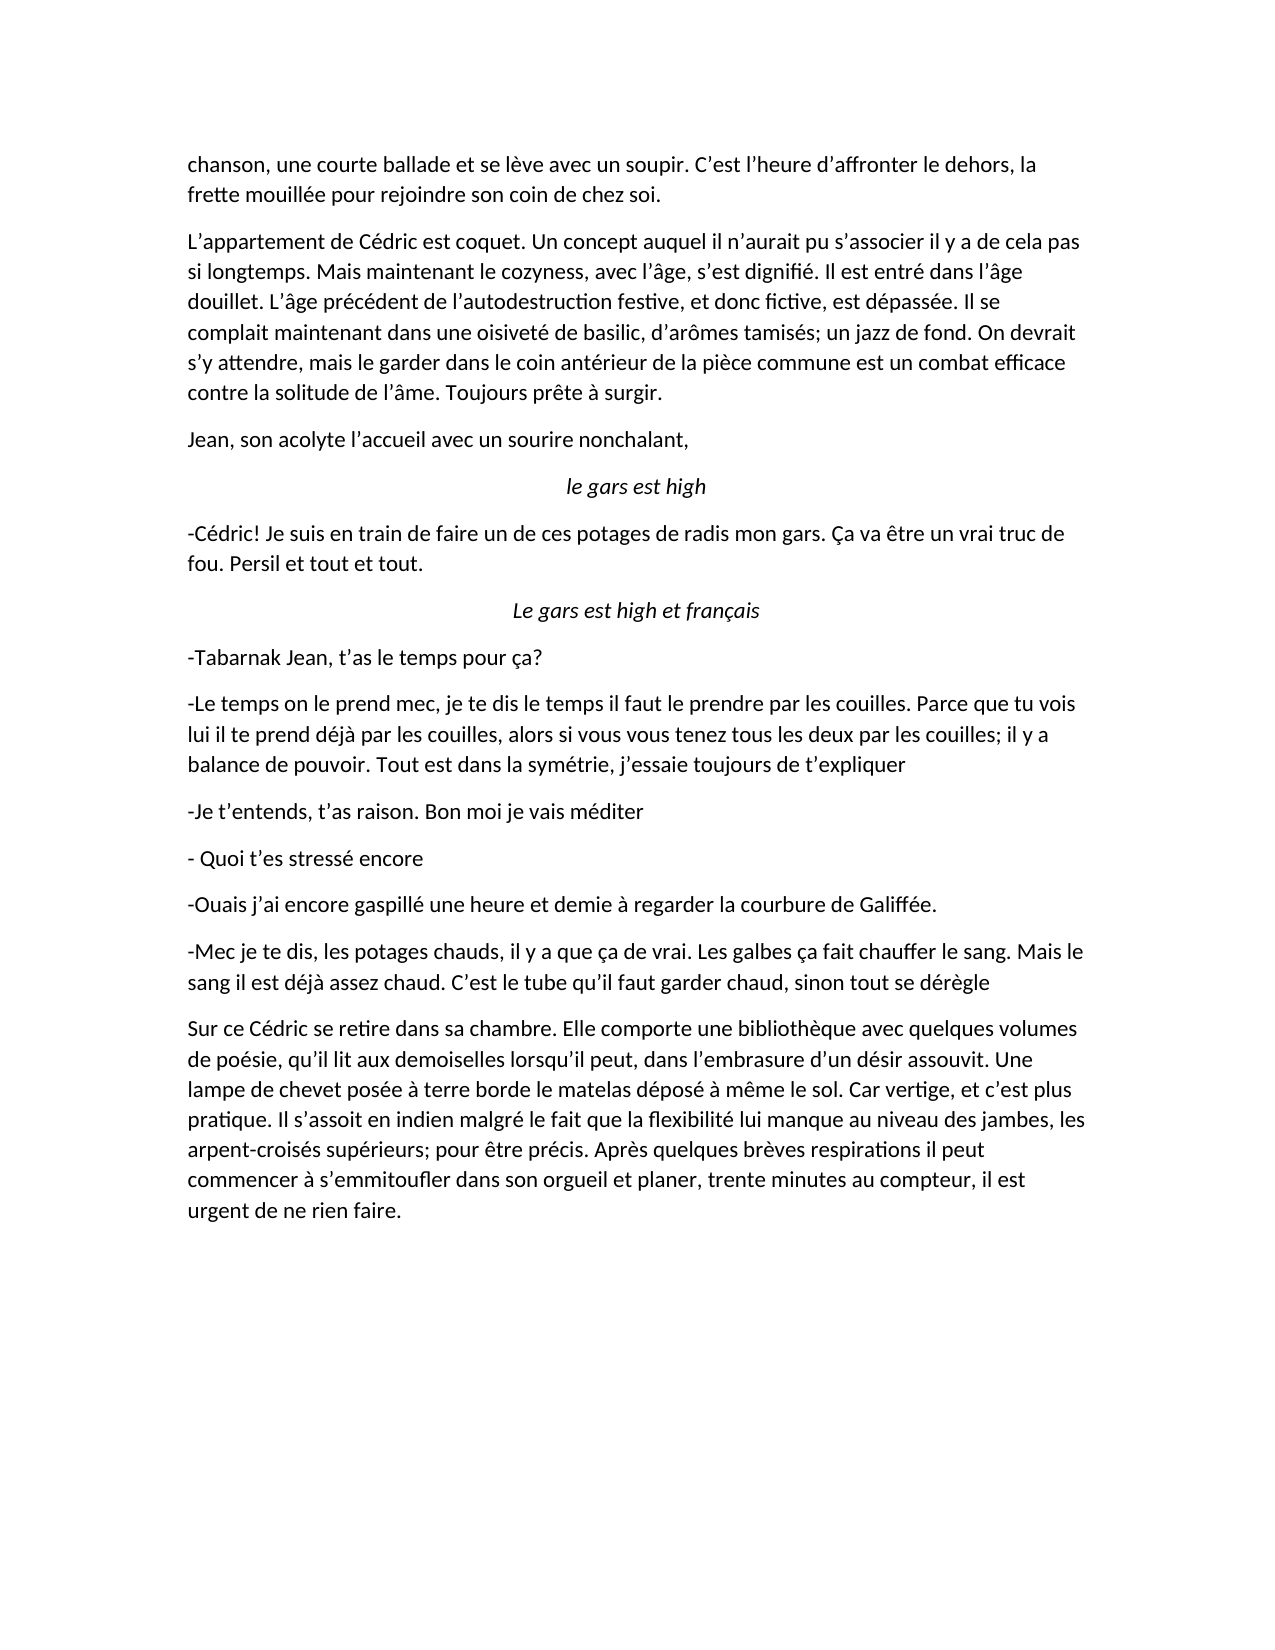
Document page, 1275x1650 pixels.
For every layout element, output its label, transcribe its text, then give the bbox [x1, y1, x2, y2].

text Sur ce Cédric se retire dans sa chambre. Elle comporte une bibliothèque avec quelques volumes de poésie, qu’il lit aux demoiselles lorsqu’il peut, dans l’embrasure d’un désir assouvit. Une lampe de chevet posée à terre borde le matelas déposé à même le sol. Car vertige, et c’est plus pratique. Il s’assoit en indien malgré le fait que la flexibilité lui manque au niveau des jambes, les arpent-croisés supérieurs; pour être précis. Après quelques brèves respirations il peut commencer à s’emmitoufler dans son orgueil et planer, trente minutes au compteur, il est urgent de ne rien faire. [187, 1014, 1087, 1224]
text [187, 150, 1087, 208]
text -Je t’entends, t’as raison. Bon moi je vais méditer [187, 797, 1087, 825]
text -Ouais j’ai encore gaspillé une heure et demie à regarder la courbure de Galiffée. [187, 891, 1087, 919]
text -Tabarnak Jean, t’as le temps pour ça? [187, 643, 1087, 671]
text -Le temps on le prend mec, je te dis le temps il faut le prendre par les couilles. Parce que tu vois lui il te prend déjà par les couilles, alors si vous vous tenez tous les deux par les couilles; il y a balance de pouvoir. Tout est dans la symétrie, j’essaie toujours de t’expliquer [187, 689, 1087, 778]
text Jean, son acolyte l’accueil avec un sourire nonchalant, [187, 425, 1087, 453]
text le gars est high [187, 472, 1087, 500]
text L’appartement de Cédric est coquet. Un concept auquel il n’aurait pu s’associer il y a de cela pas si longtemps. Mais maintenant le cozyness, avec l’âge, s’est dignifié. Il est entré dans l’âge douillet. L’âge précédent de l’autodestruction festive, et donc fictive, est dépassée. Il se complait maintenant dans une oisiveté de basilic, d’arômes tamisés; un jazz de fond. On devrait s’y attendre, mais le garder dans le coin antérieur de la pièce commune est un combat efficace contre la solitude de l’âme. Toujours prête à surgir. [187, 227, 1087, 406]
text Le gars est high et français [187, 596, 1087, 624]
text -Mec je te dis, les potages chauds, il y a que ça de vrai. Les galbes ça fait chauffer le sang. Mais le sang il est déjà assez chaud. C’est le tube qu’il faut garder chaud, sinon tout se dérègle [187, 937, 1087, 996]
text - Quoi t’es stressé encore [187, 844, 1087, 872]
text -Cédric! Je suis en train de faire un de ces potages de radis mon gars. Ça va être un vrai truc de fou. Persil et tout et tout. [187, 519, 1087, 577]
